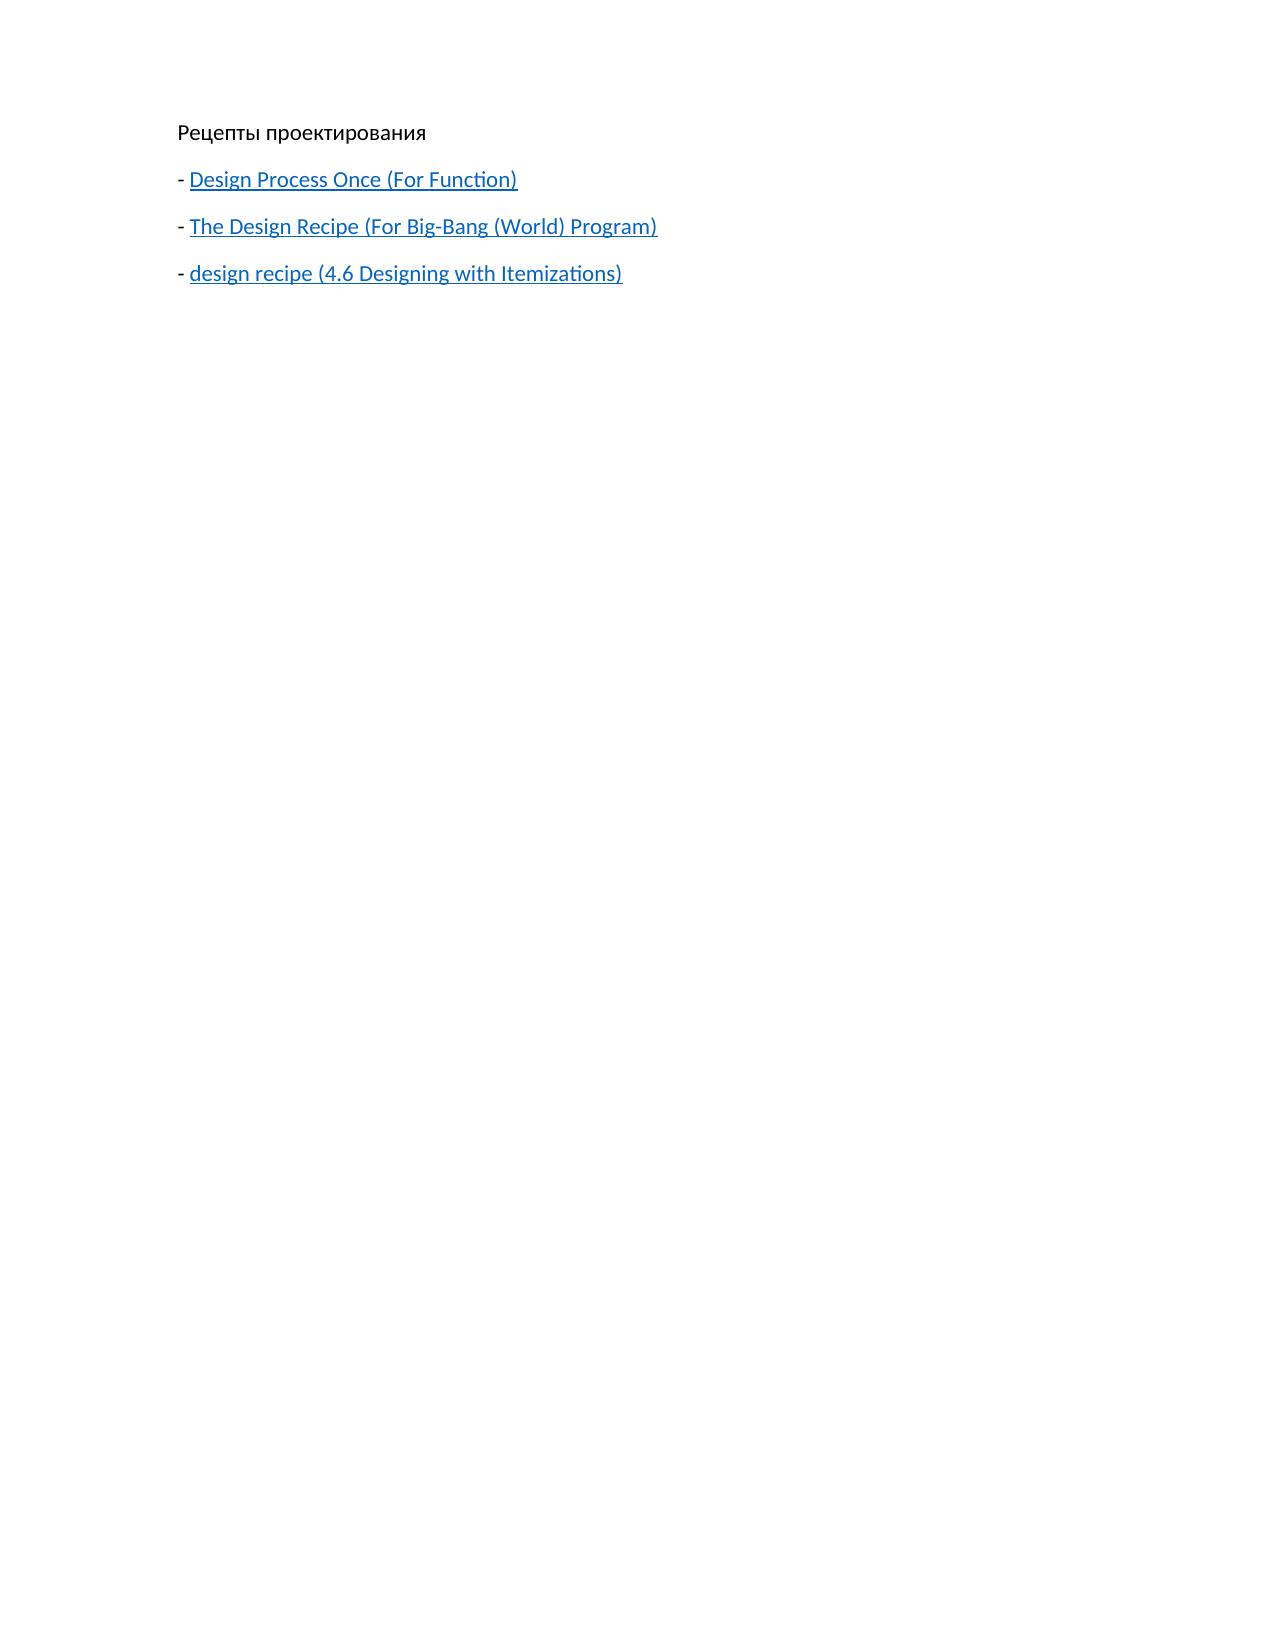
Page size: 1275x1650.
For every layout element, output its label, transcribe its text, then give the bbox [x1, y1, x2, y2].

text - Design Process Once (For Function) [177, 165, 1186, 193]
text - design recipe (4.6 Designing with Itemizations) [177, 259, 1186, 287]
text - The Design Recipe (For Big-Bang (World) Program) [177, 212, 1186, 240]
text Рецепты проектирования [177, 118, 1186, 146]
